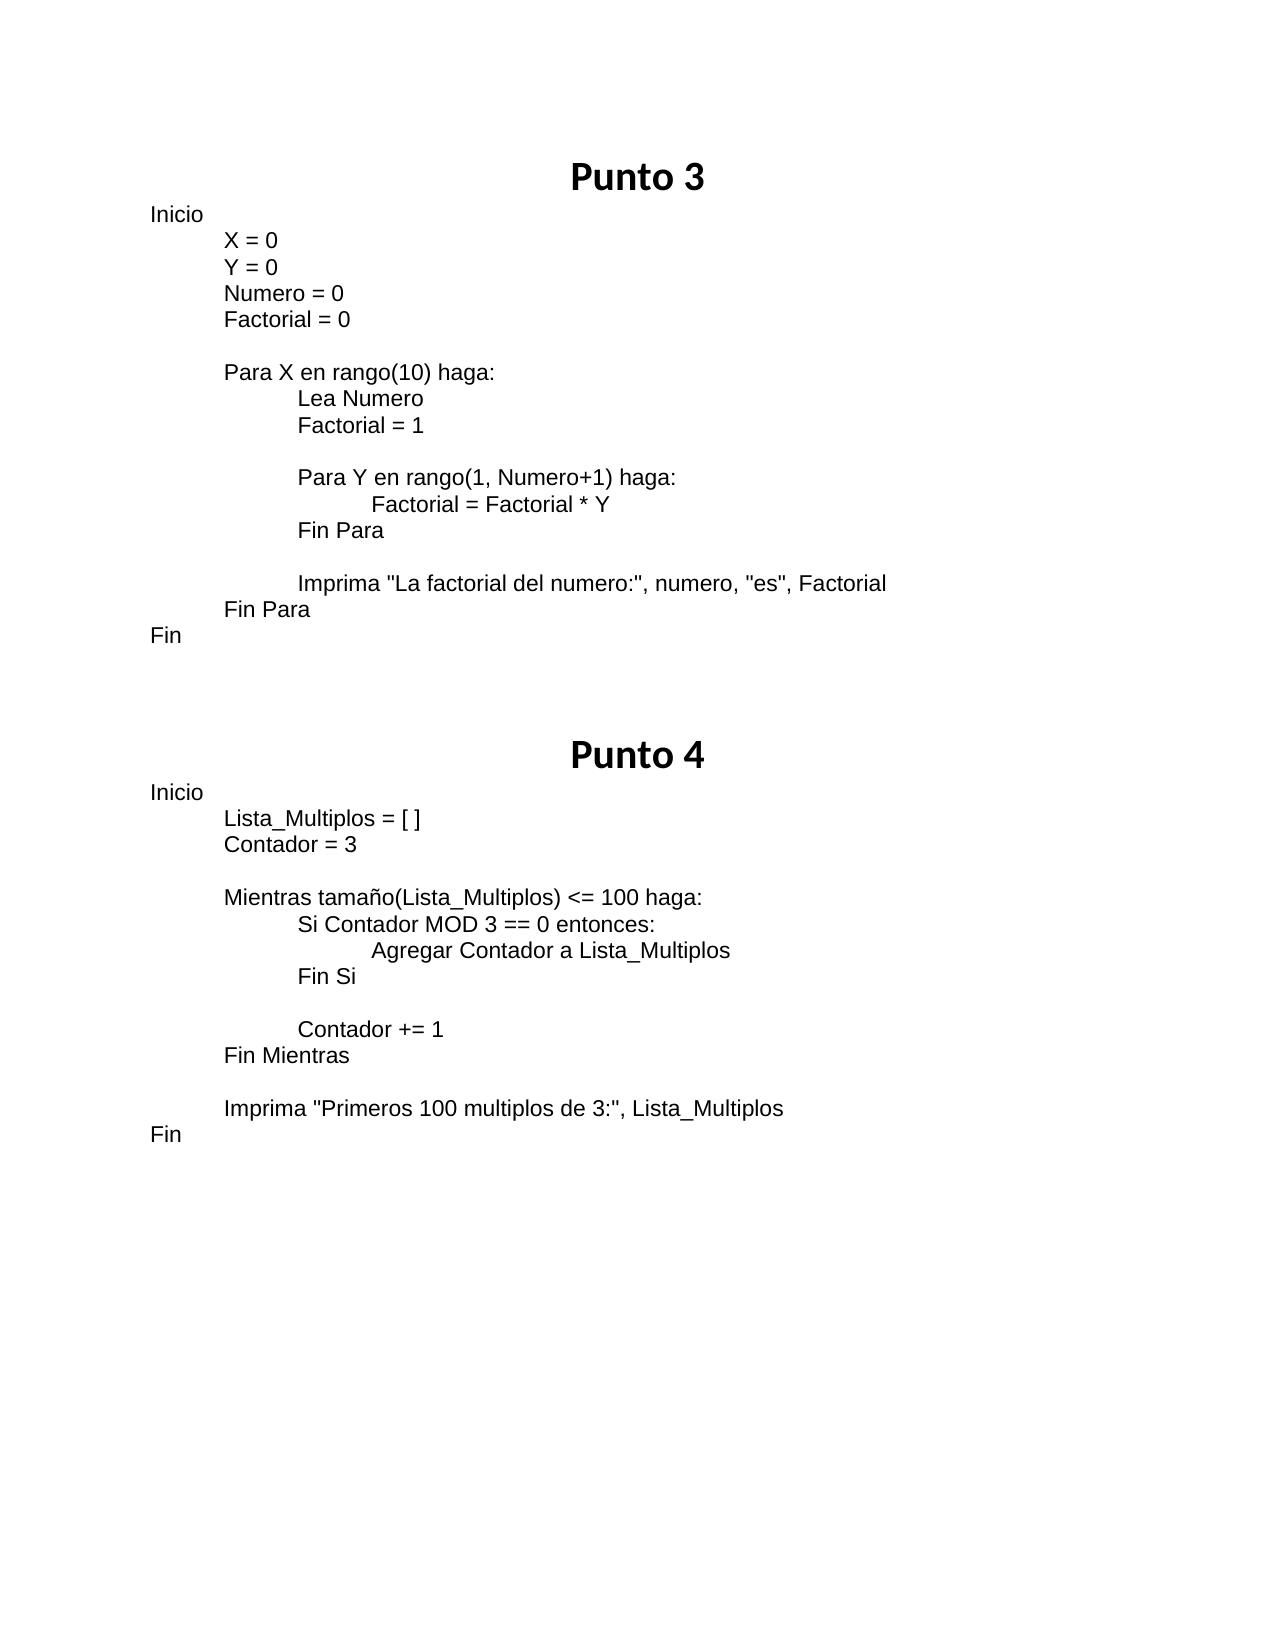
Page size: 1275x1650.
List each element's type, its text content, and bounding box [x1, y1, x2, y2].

text Contador += 1 [150, 1016, 1125, 1042]
text Factorial = Factorial * Y [150, 491, 1125, 517]
text Fin [150, 1121, 1125, 1148]
text Numero = 0 [150, 280, 1125, 306]
text X = 0 [150, 227, 1125, 253]
text Fin Para [224, 517, 1125, 543]
text Y = 0 [150, 253, 1125, 280]
text Imprima "La factorial del numero:", numero, "es", Factorial [224, 570, 1125, 596]
text Punto 4 [150, 728, 1125, 779]
text Para X en rango(10) haga: [150, 359, 1125, 385]
text Para Y en rango(1, Numero+1) haga: [150, 464, 1125, 491]
text Imprima "Primeros 100 multiplos de 3:", Lista_Multiplos [150, 1095, 1125, 1121]
text Contador = 3 [150, 831, 1125, 858]
text Lista_Multiplos = [ ] [150, 805, 1125, 831]
text Factorial = 0 [150, 306, 1125, 333]
text Fin Para [150, 596, 1125, 622]
text Inicio [150, 779, 1125, 805]
text Agregar Contador a Lista_Multiplos [150, 937, 1125, 963]
text Lea Numero [150, 385, 1125, 412]
text Factorial = 1 [150, 412, 1125, 438]
text Fin Mientras [150, 1042, 1125, 1069]
text Inicio [150, 201, 1125, 227]
text Punto 3 [150, 150, 1125, 201]
text Mientras tamaño(Lista_Multiplos) <= 100 haga: [150, 884, 1125, 911]
text Si Contador MOD 3 == 0 entonces: [150, 911, 1125, 937]
text Fin [150, 622, 1125, 649]
text Fin Si [150, 963, 1125, 989]
